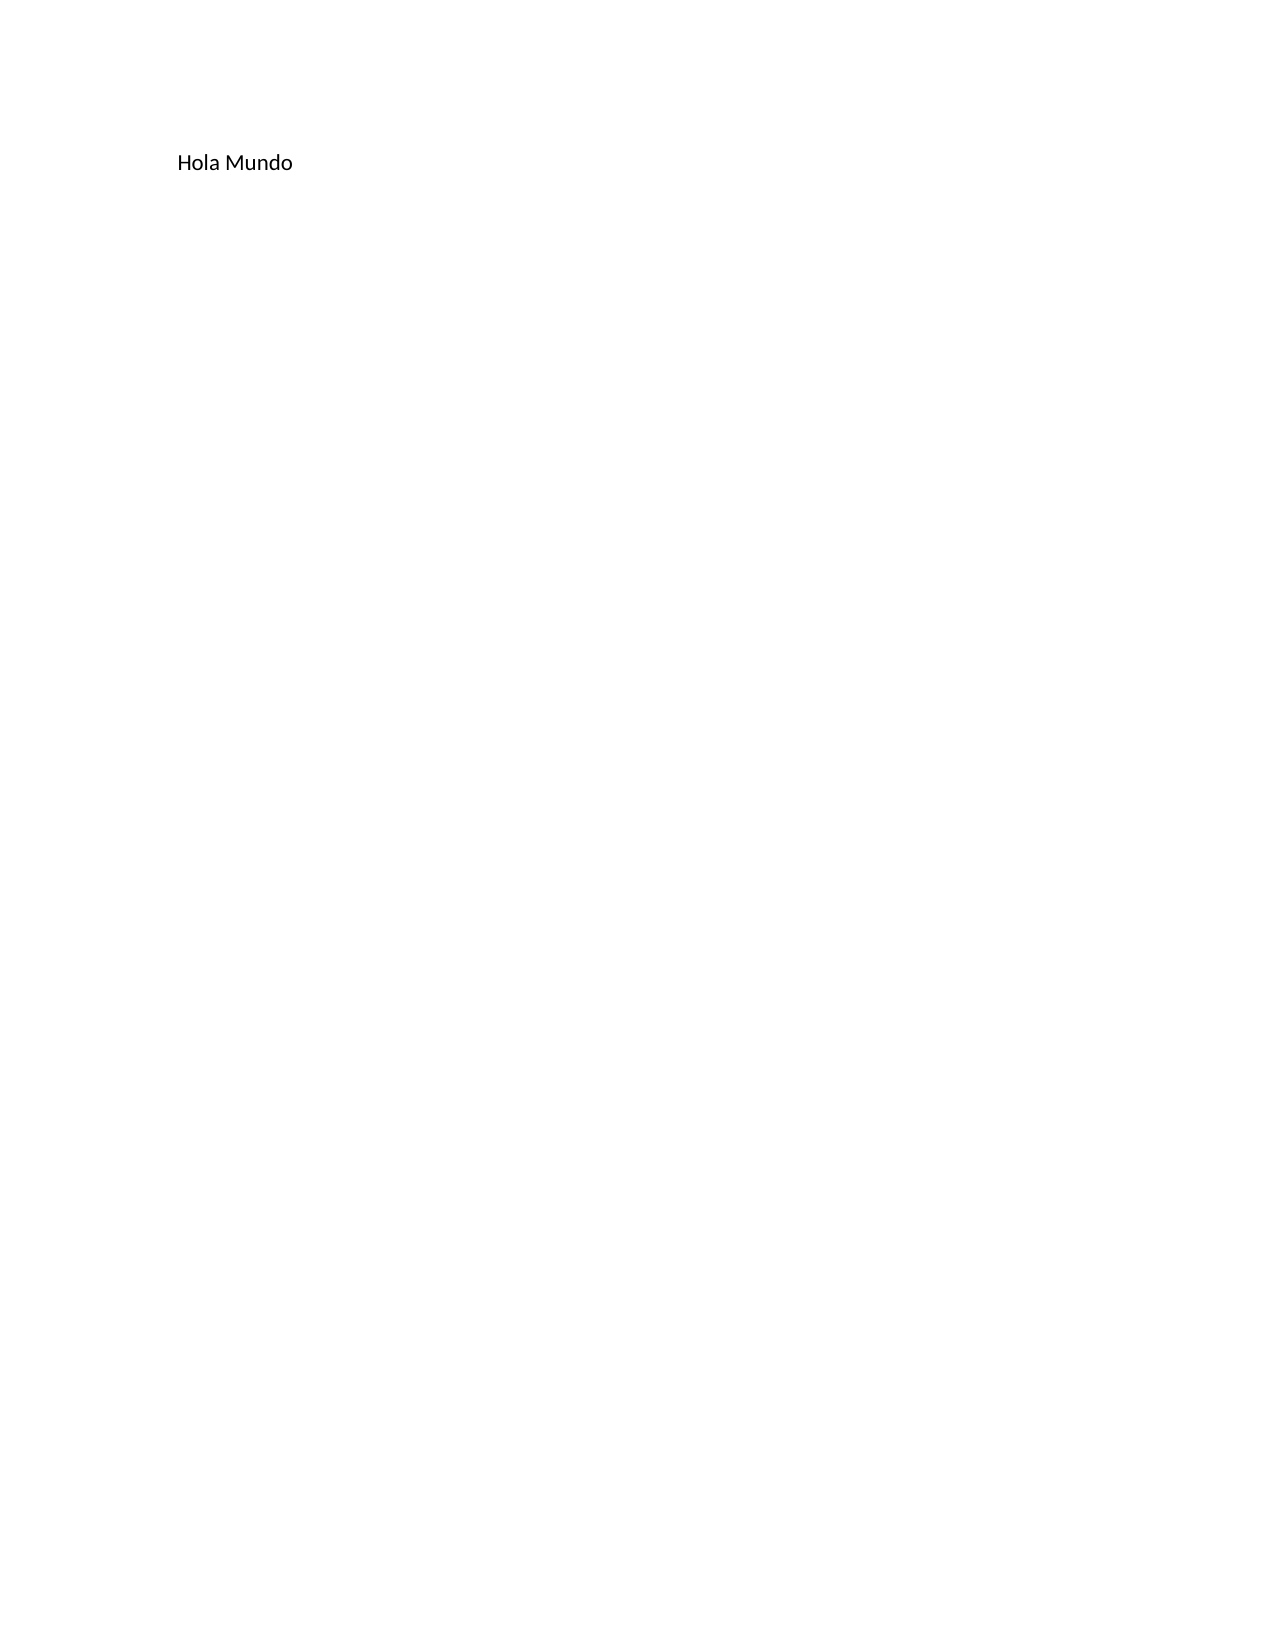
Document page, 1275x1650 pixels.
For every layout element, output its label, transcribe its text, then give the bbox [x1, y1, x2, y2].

text Hola Mundo [177, 148, 1098, 176]
